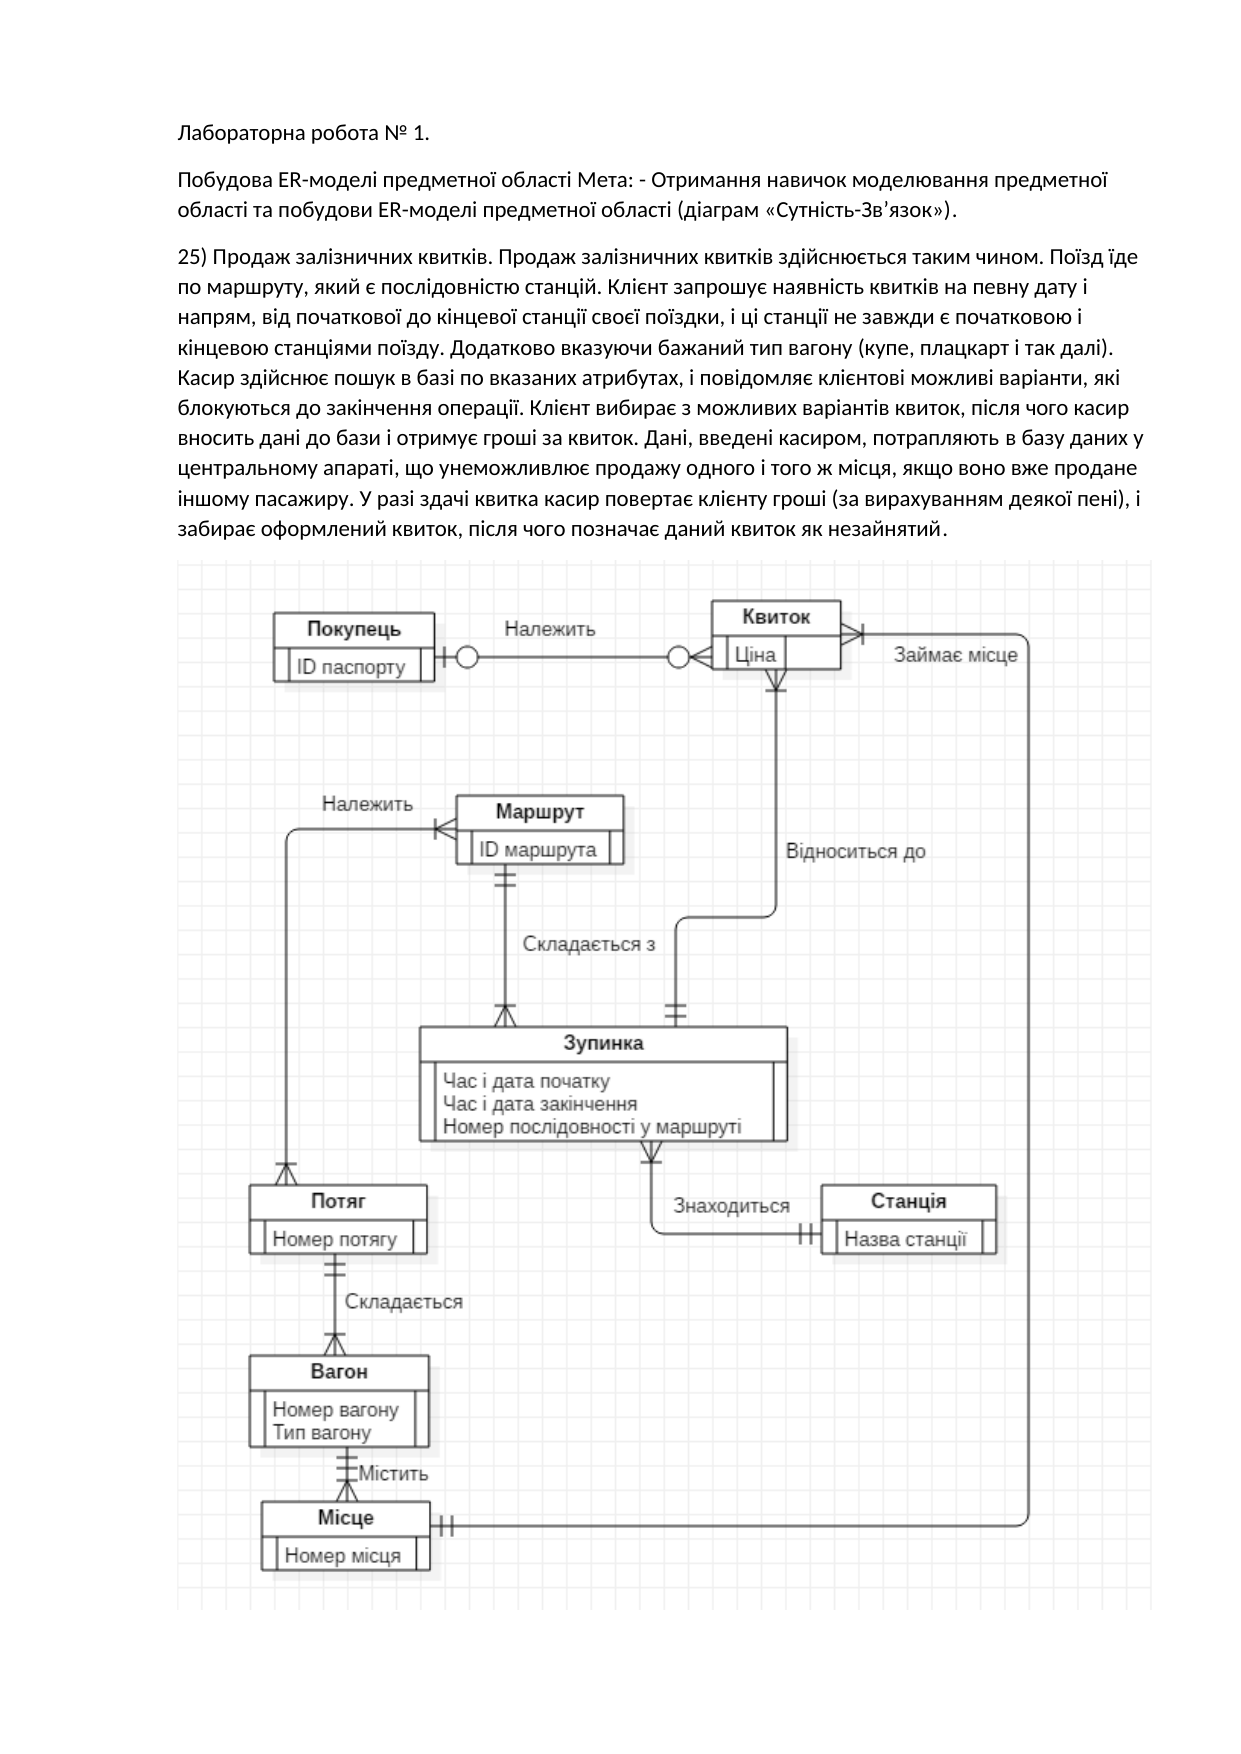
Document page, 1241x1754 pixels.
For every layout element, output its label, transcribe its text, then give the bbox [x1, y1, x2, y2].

picture [177, 560, 1152, 1610]
text Побудова ER-моделі предметної області Мета: - Отримання навичок моделювання предметної області та побудови ER-моделі предметної області (діаграм «Сутність-Зв’язок»). [177, 165, 1152, 223]
text Лабораторна робота № 1. [177, 118, 1152, 146]
text 25) Продаж залізничних квитків. Продаж залізничних квитків здійснюється таким чином. Поїзд їде по маршруту, який є послідовністю станцій. Клієнт запрошує наявність квитків на певну дату і напрям, від початкової до кінцевої станції своєї поїздки, і ці станції не завжди є початковою і кінцевою станціями поїзду. Додатково вказуючи бажаний тип вагону (купе, плацкарт і так далі). Касир здійснює пошук в базі по вказаних атрибутах, і повідомляє клієнтові можливі варіанти, які блокуються до закінчення операції. Клієнт вибирає з можливих варіантів квиток, після чого касир вносить дані до бази і отримує гроші за квиток. Дані, введені касиром, потрапляють в базу даних у центральному апараті, що унеможливлює продажу одного і того ж місця, якщо воно вже продане іншому пасажиру. У разі здачі квитка касир повертає клієнту гроші (за вирахуванням деякої пені), і забирає оформлений квиток, після чого позначає даний квиток як незайнятий. [177, 242, 1152, 542]
